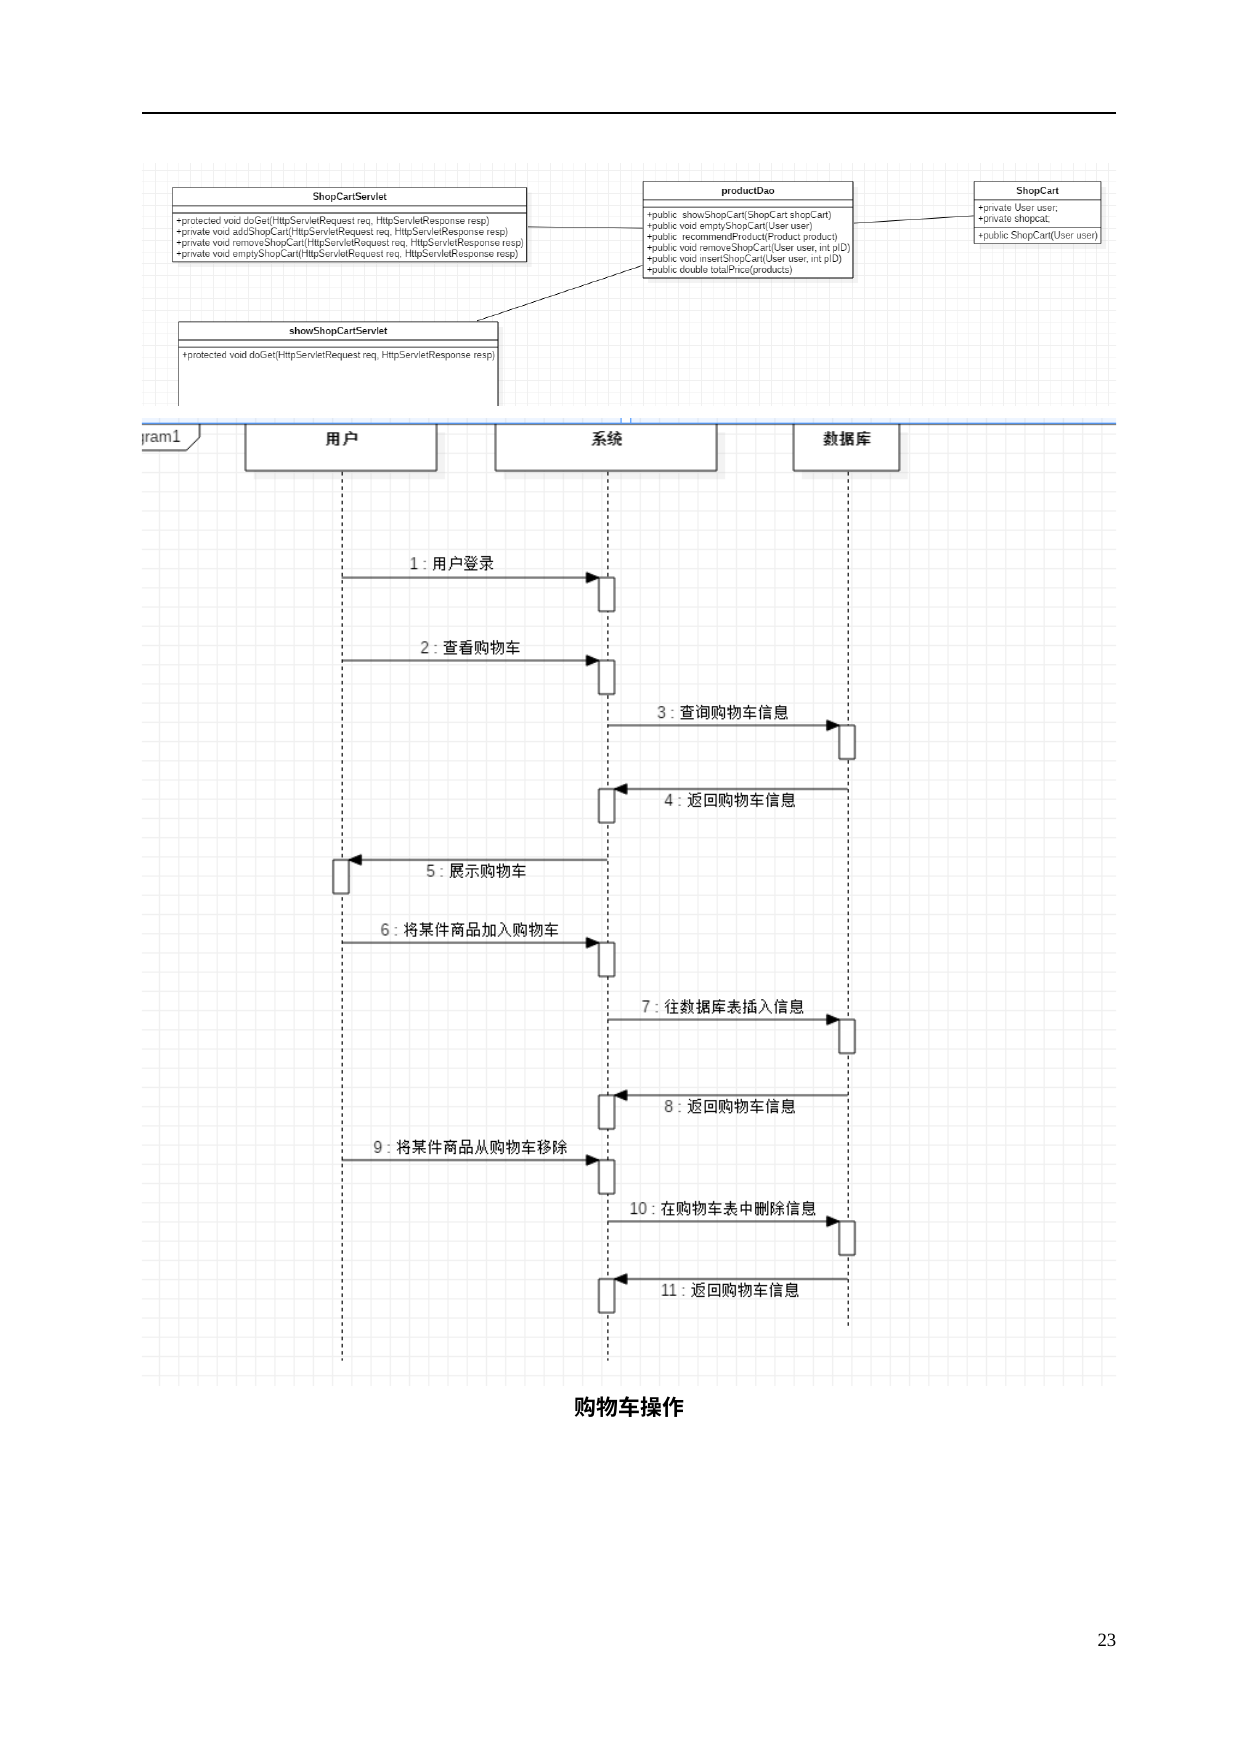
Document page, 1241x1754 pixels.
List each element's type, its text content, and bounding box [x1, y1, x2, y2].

text 购物车操作 [142, 1389, 1116, 1422]
picture [141, 418, 1117, 1386]
picture [141, 163, 1117, 406]
